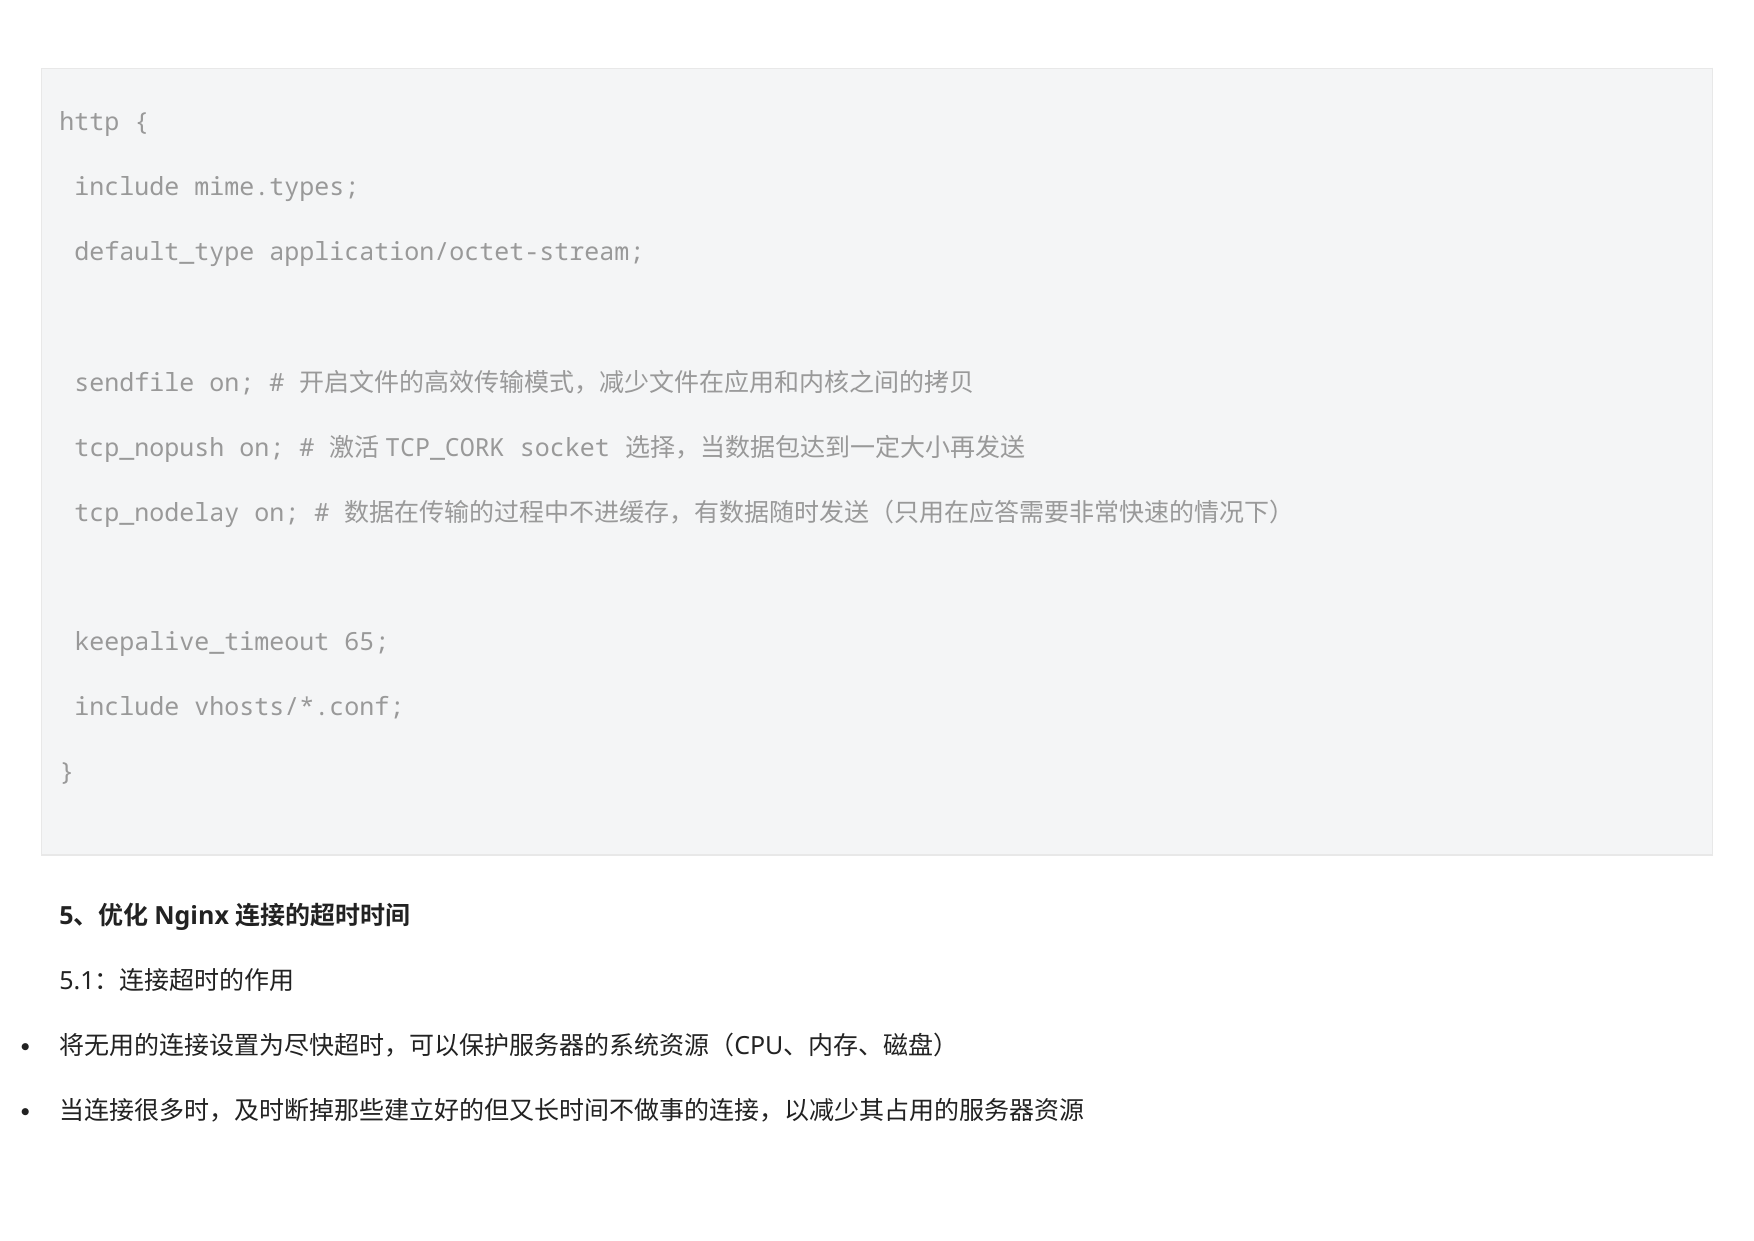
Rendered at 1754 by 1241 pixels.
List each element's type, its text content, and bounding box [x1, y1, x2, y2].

list 将无用的连接设置为尽快超时，可以保护服务器的系统资源（CPU、内存、磁盘） [22, 1011, 1695, 1076]
text 5.1：连接超时的作用 [59, 946, 1695, 1011]
list 当连接很多时，及时断掉那些建立好的但又长时间不做事的连接，以减少其占用的服务器资源 [22, 1076, 1695, 1141]
text http { include mime.types; default_type application/octet-stream; sendfile on; # 开启文件的高效传输模式，减少文件在应用和内核之间的拷贝 tcp_nopush on; # 激活 TCP_CORK socket 选择，当数据包达到一定大小再发送 tcp_nodelay on; # 数据在传输的过程中不进缓存，有数据随时发送（只用在应答需要非常快速的情况下） keepalive_timeout 65; include vhosts/*.conf; } [42, 69, 1712, 854]
text 5、优化 Nginx 连接的超时时间 [59, 881, 1695, 946]
